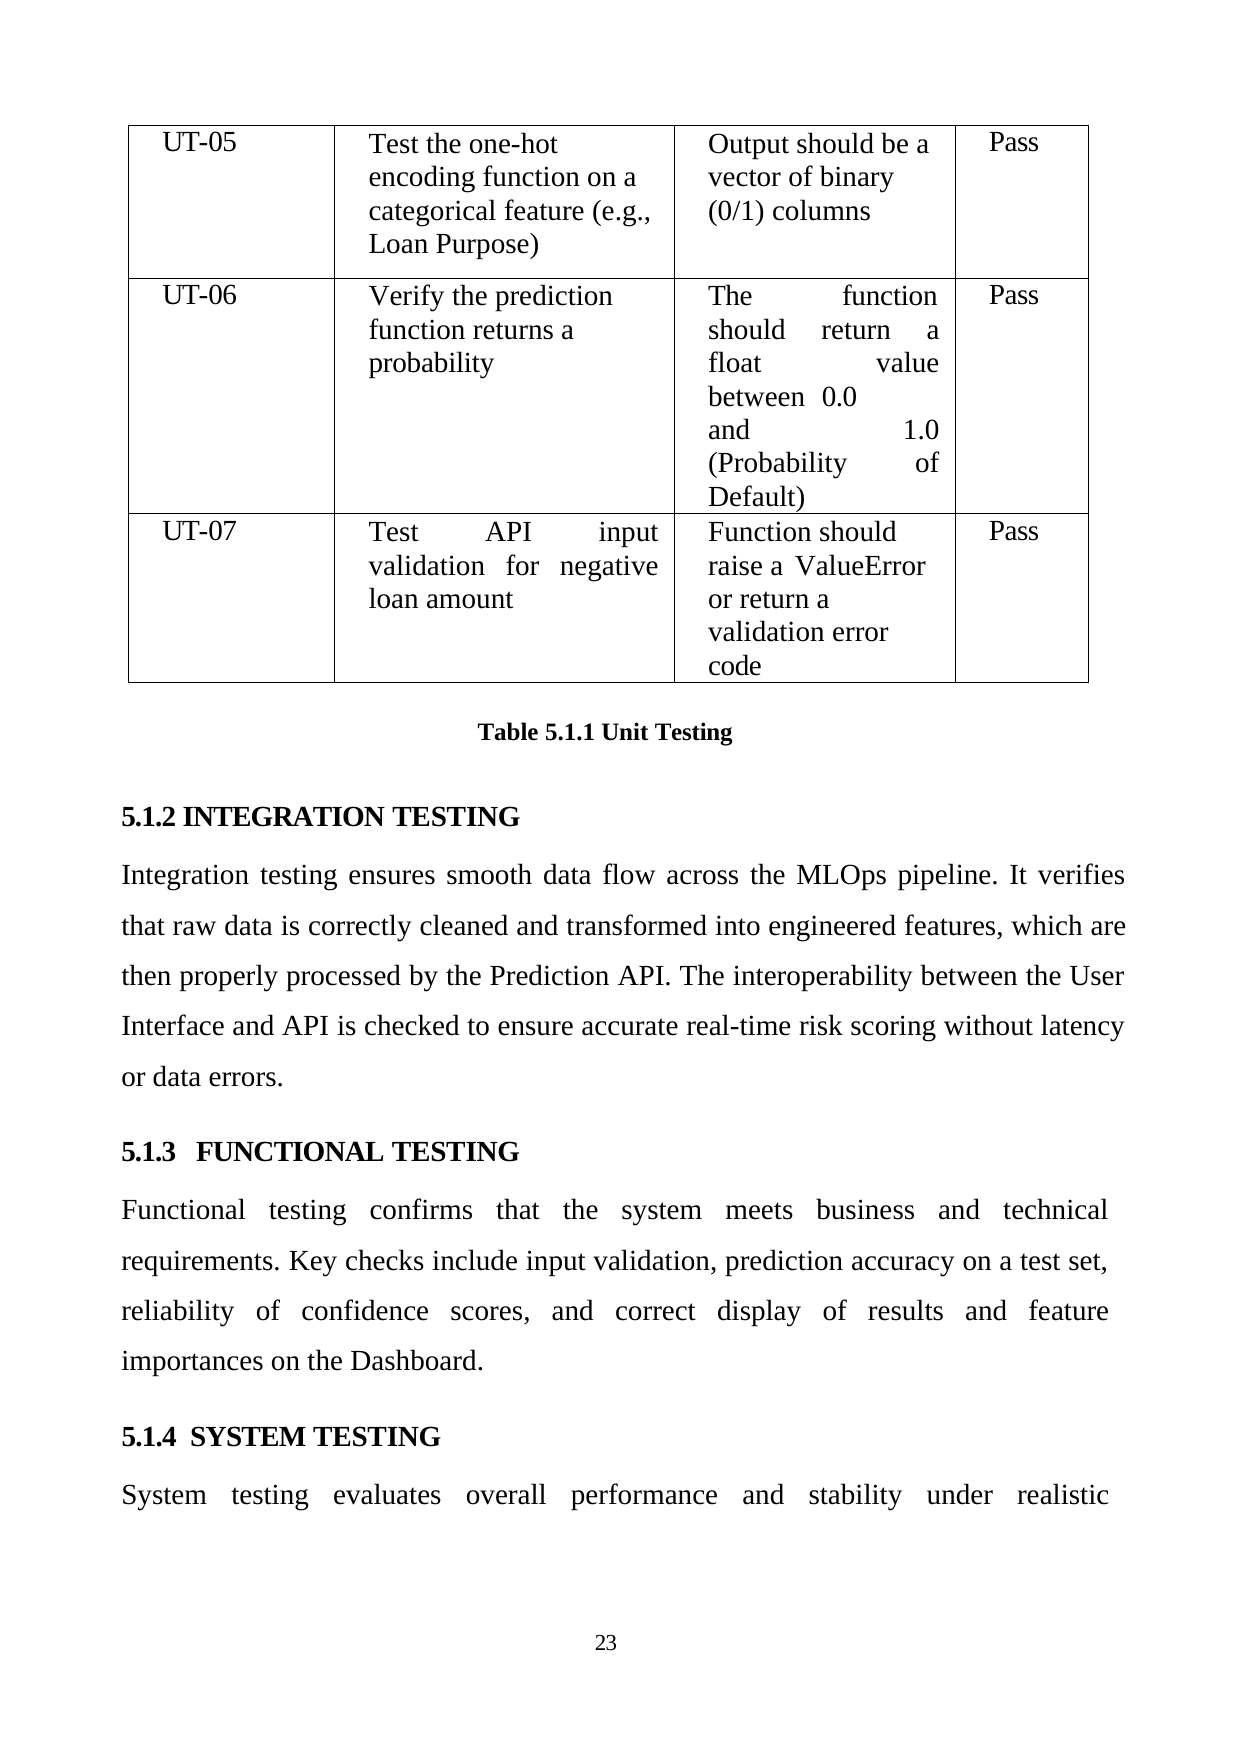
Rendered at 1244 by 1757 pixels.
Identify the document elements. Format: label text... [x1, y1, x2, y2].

table_cell Test API input validation for negative loan amount [335, 514, 674, 682]
text Table 5.1.1 Unit Testing [103, 717, 1107, 746]
table_cell Pass [956, 514, 1088, 682]
table_cell Verify the prediction function returns a probability [335, 279, 674, 513]
table_cell UT-07 [129, 514, 334, 682]
table_cell The function should return a float value between 0.0 and 1.0 (Probability of Default) [675, 279, 955, 513]
table_cell UT-06 [129, 279, 334, 513]
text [121, 1477, 1110, 1511]
subtitle SYSTEM TESTING [121, 1419, 1214, 1452]
table_header Output should be a vector of binary (0/1) columns [675, 126, 955, 277]
table_cell Function should raise a ValueError or return a validation error code [675, 514, 955, 682]
subtitle INTEGRATION TESTING [121, 799, 1214, 832]
text Functional testing confirms that the system meets business and technical requirements. Key checks include input validation, prediction accuracy on a test set, reliability of confidence scores, and correct display of results and feature importances on the Dashboard. [121, 1192, 1109, 1377]
text Integration testing ensures smooth data flow across the MLOps pipeline. It verifies that raw data is correctly cleaned and transformed into engineered features, which are then properly processed by the Prediction API. The interoperability between the User Interface and API is checked to ensure accurate real-time risk scoring without latency or data errors. [121, 857, 1126, 1092]
table_cell Pass [956, 279, 1088, 513]
table_header UT-05 [129, 126, 334, 277]
table_header Pass [956, 126, 1088, 277]
subtitle FUNCTIONAL TESTING [121, 1134, 1214, 1168]
table_header Test the one-hot encoding function on a categorical feature (e.g., Loan Purpose) [335, 126, 674, 277]
